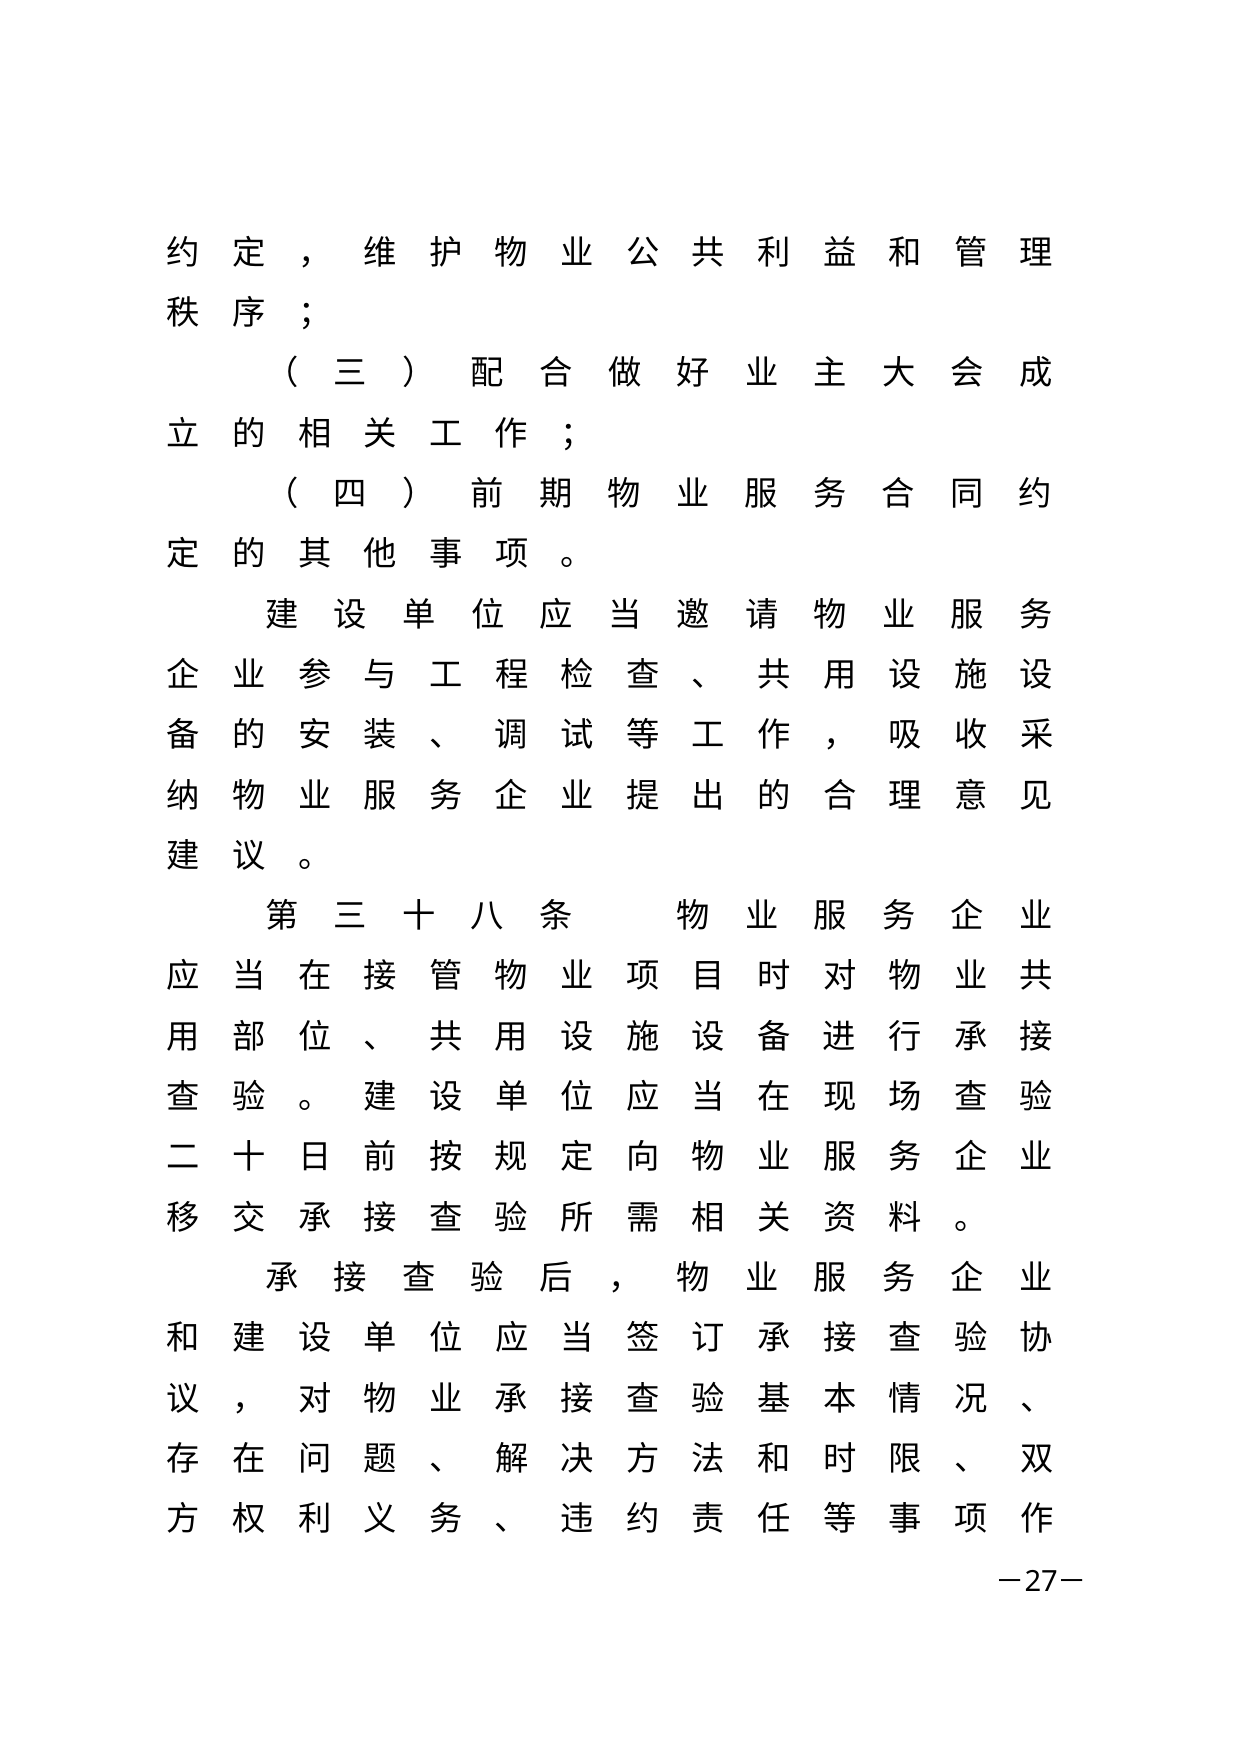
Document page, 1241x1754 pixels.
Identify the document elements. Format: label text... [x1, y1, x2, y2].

text （二）根据临时管理规约、前期物业服务合同的约定，向业主提供物业服务并引导业主遵守约定，维护物业公共利益和管理秩序； [167, 219, 1085, 340]
text 第三十八条 物业服务企业应当在接管物业项目时对物业共用部位、共用设施设备进行承接查验。建设单位应当在现场查验二十日前按规定向物业服务企业移交承接查验所需相关资料。 [167, 883, 1085, 1245]
text （三）配合做好业主大会成立的相关工作； [167, 340, 1085, 461]
text 承接查验后，物业服务企业和建设单位应当签订承接查验协议，对物业承接查验基本情况、存在问题、解决方法和时限、双方权利义务、违约责任等事项作出明确约定。物业承接查验协议作为前期物业服务合同的补充协议。 [167, 1245, 1085, 1546]
text （四）前期物业服务合同约定的其他事项。 [167, 461, 1085, 581]
text 建设单位应当邀请物业服务企业参与工程检查、共用设施设备的安装、调试等工作，吸收采纳物业服务企业提出的合理意见建议。 [167, 581, 1085, 883]
